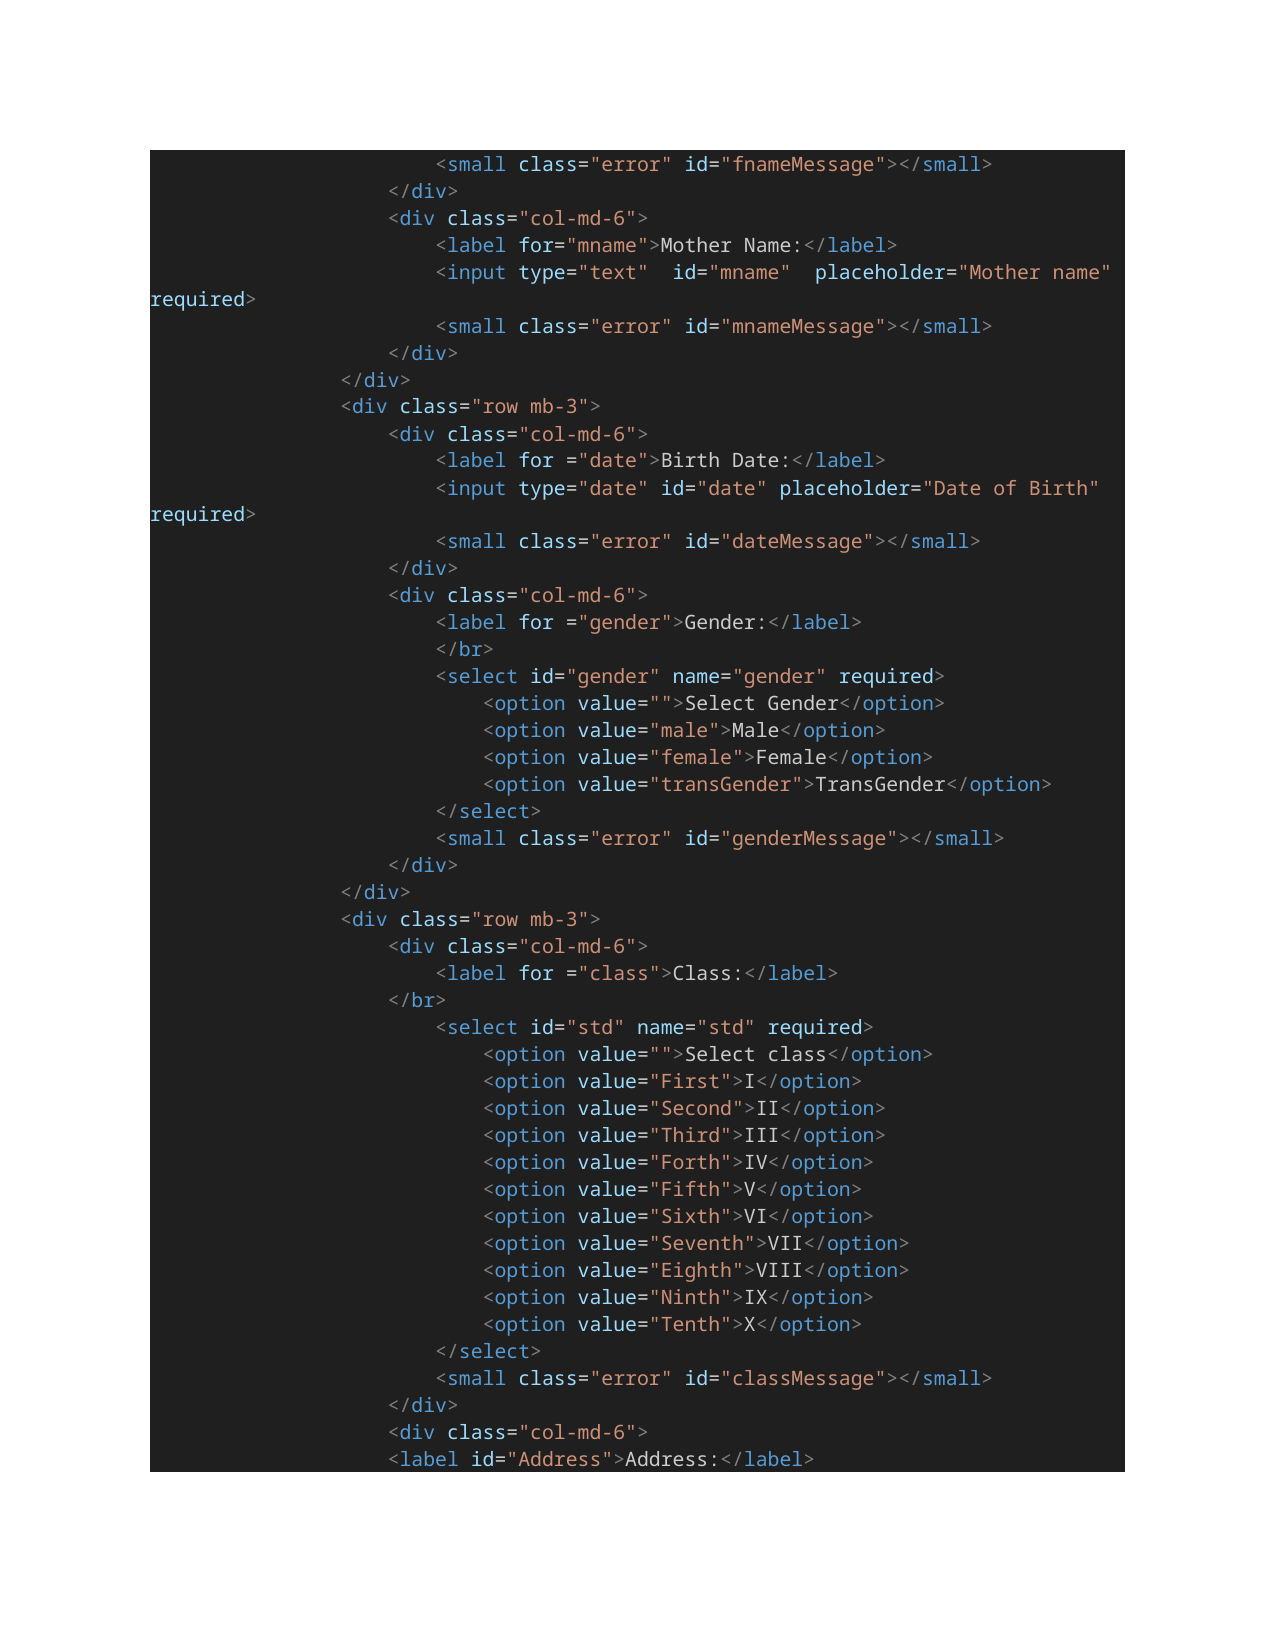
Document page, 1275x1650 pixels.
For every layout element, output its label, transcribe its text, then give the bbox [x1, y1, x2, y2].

text <div class="row mb-3"> [150, 905, 1125, 932]
text <label for ="gender">Gender:</label> [150, 609, 1125, 636]
text <option value="">Select class</option> [150, 1040, 1125, 1067]
text <small class="error" id="genderMessage"></small> [150, 824, 1125, 851]
text <option value="Seventh">VII</option> [150, 1229, 1125, 1256]
text <small class="error" id="classMessage"></small> [150, 1364, 1125, 1391]
text <option value="Fifth">V</option> [150, 1175, 1125, 1202]
text </select> [150, 1337, 1125, 1364]
text </div> [150, 878, 1125, 905]
text </select> [150, 797, 1125, 824]
text </br> [150, 636, 1125, 663]
text </div> [150, 1391, 1125, 1418]
text <small class="error" id="mnameMessage"></small> [150, 312, 1125, 339]
text <option value="First">I</option> [150, 1067, 1125, 1094]
text <option value="Second">II</option> [150, 1094, 1125, 1121]
text <option value="Tenth">X</option> [150, 1310, 1125, 1337]
text <label for ="class">Class:</label> [150, 959, 1125, 986]
text <option value="female">Female</option> [150, 743, 1125, 771]
text <small class="error" id="dateMessage"></small> [150, 528, 1125, 555]
text <option value="Sixth">VI</option> [150, 1202, 1125, 1229]
text <div class="col-md-6"> [150, 932, 1125, 959]
text <option value="Ninth">IX</option> [150, 1283, 1125, 1310]
text <small class="error" id="fnameMessage"></small> [150, 150, 1125, 177]
text </br> [150, 986, 1125, 1013]
text <option value="Third">III</option> [150, 1121, 1125, 1148]
text <option value="transGender">TransGender</option> [150, 771, 1125, 797]
text </div> [150, 851, 1125, 878]
text <select id="gender" name="gender" required> [150, 663, 1125, 689]
text <input type="date" id="date" placeholder="Date of Birth" required> [150, 474, 1125, 528]
text <option value="">Select Gender</option> [150, 689, 1125, 717]
text <div class="col-md-6"> [150, 582, 1125, 609]
text <select id="std" name="std" required> [150, 1013, 1125, 1040]
text </div> [150, 366, 1125, 393]
text </div> [150, 339, 1125, 366]
text <div class="col-md-6"> [150, 204, 1125, 231]
text </div> [150, 177, 1125, 204]
text <input type="text" id="mname" placeholder="Mother name" required> [150, 258, 1125, 312]
text <label for="mname">Mother Name:</label> [150, 231, 1125, 258]
text <div class="col-md-6"> [150, 420, 1125, 447]
text </div> [150, 555, 1125, 582]
text <label id="Address">Address:</label> [150, 1445, 1125, 1472]
text <div class="col-md-6"> [150, 1418, 1125, 1445]
text <option value="male">Male</option> [150, 717, 1125, 743]
text <option value="Forth">IV</option> [150, 1148, 1125, 1175]
text <label for ="date">Birth Date:</label> [150, 447, 1125, 474]
text <option value="Eighth">VIII</option> [150, 1256, 1125, 1283]
text <div class="row mb-3"> [150, 393, 1125, 420]
